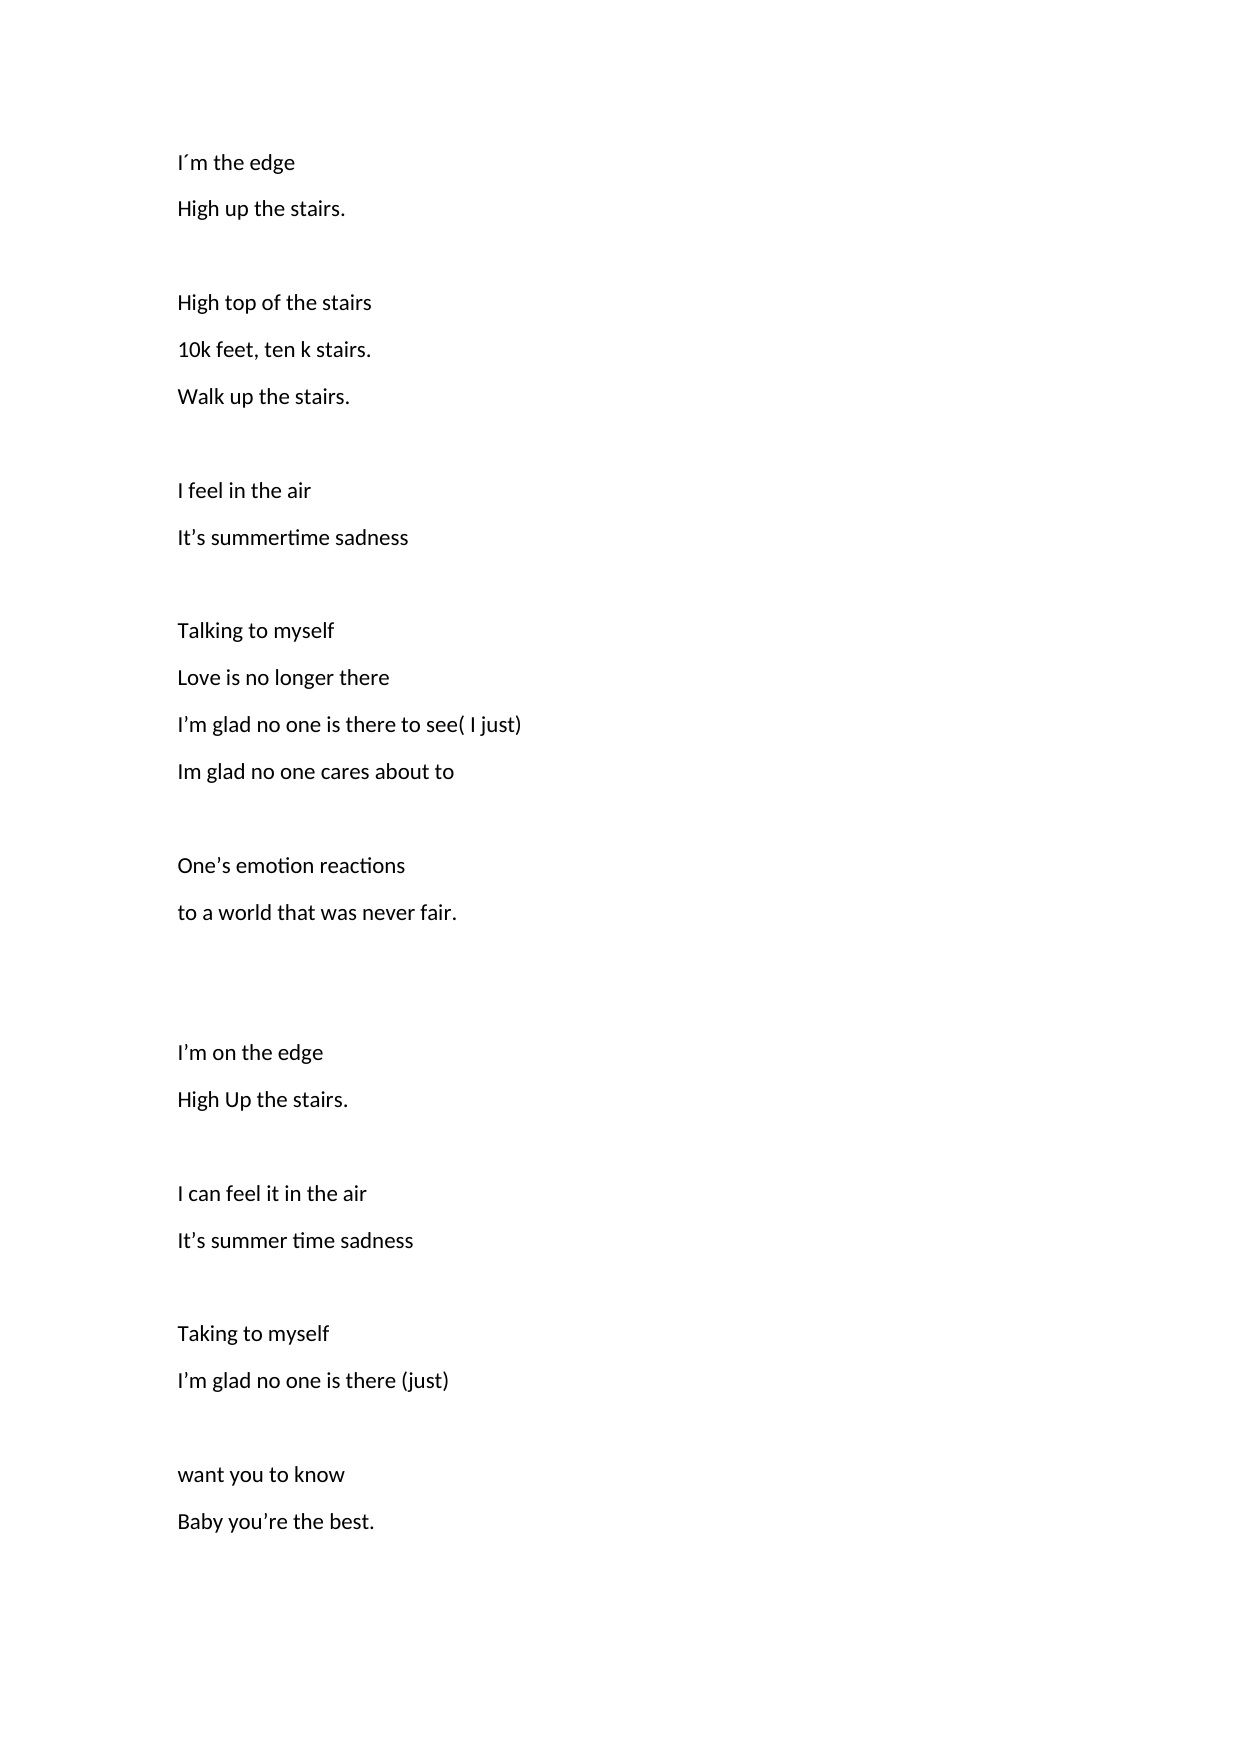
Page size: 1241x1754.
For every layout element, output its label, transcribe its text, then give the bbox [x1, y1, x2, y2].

text to a world that was never fair. [177, 898, 1063, 926]
text I’m glad no one is there to see( I just) [177, 710, 1063, 738]
text Love is no longer there [177, 663, 1063, 691]
text Walk up the stairs. [177, 382, 1063, 410]
text Im glad no one cares about to [177, 757, 1063, 785]
text I´m the edge [177, 148, 1063, 176]
text I can feel it in the air [177, 1179, 1063, 1207]
text High up the stairs. [177, 194, 1063, 222]
text High Up the stairs. [177, 1085, 1063, 1113]
text want you to know [177, 1460, 1063, 1488]
text I’m on the edge [177, 1038, 1063, 1066]
text It’s summertime sadness [177, 523, 1063, 551]
text 10k feet, ten k stairs. [177, 335, 1063, 363]
text I feel in the air [177, 476, 1063, 504]
text I’m glad no one is there (just) [177, 1366, 1063, 1394]
text High top of the stairs [177, 288, 1063, 316]
text Taking to myself [177, 1319, 1063, 1347]
text One’s emotion reactions [177, 851, 1063, 879]
text It’s summer time sadness [177, 1226, 1063, 1254]
text Baby you’re the best. [177, 1507, 1063, 1535]
text Talking to myself [177, 616, 1063, 644]
